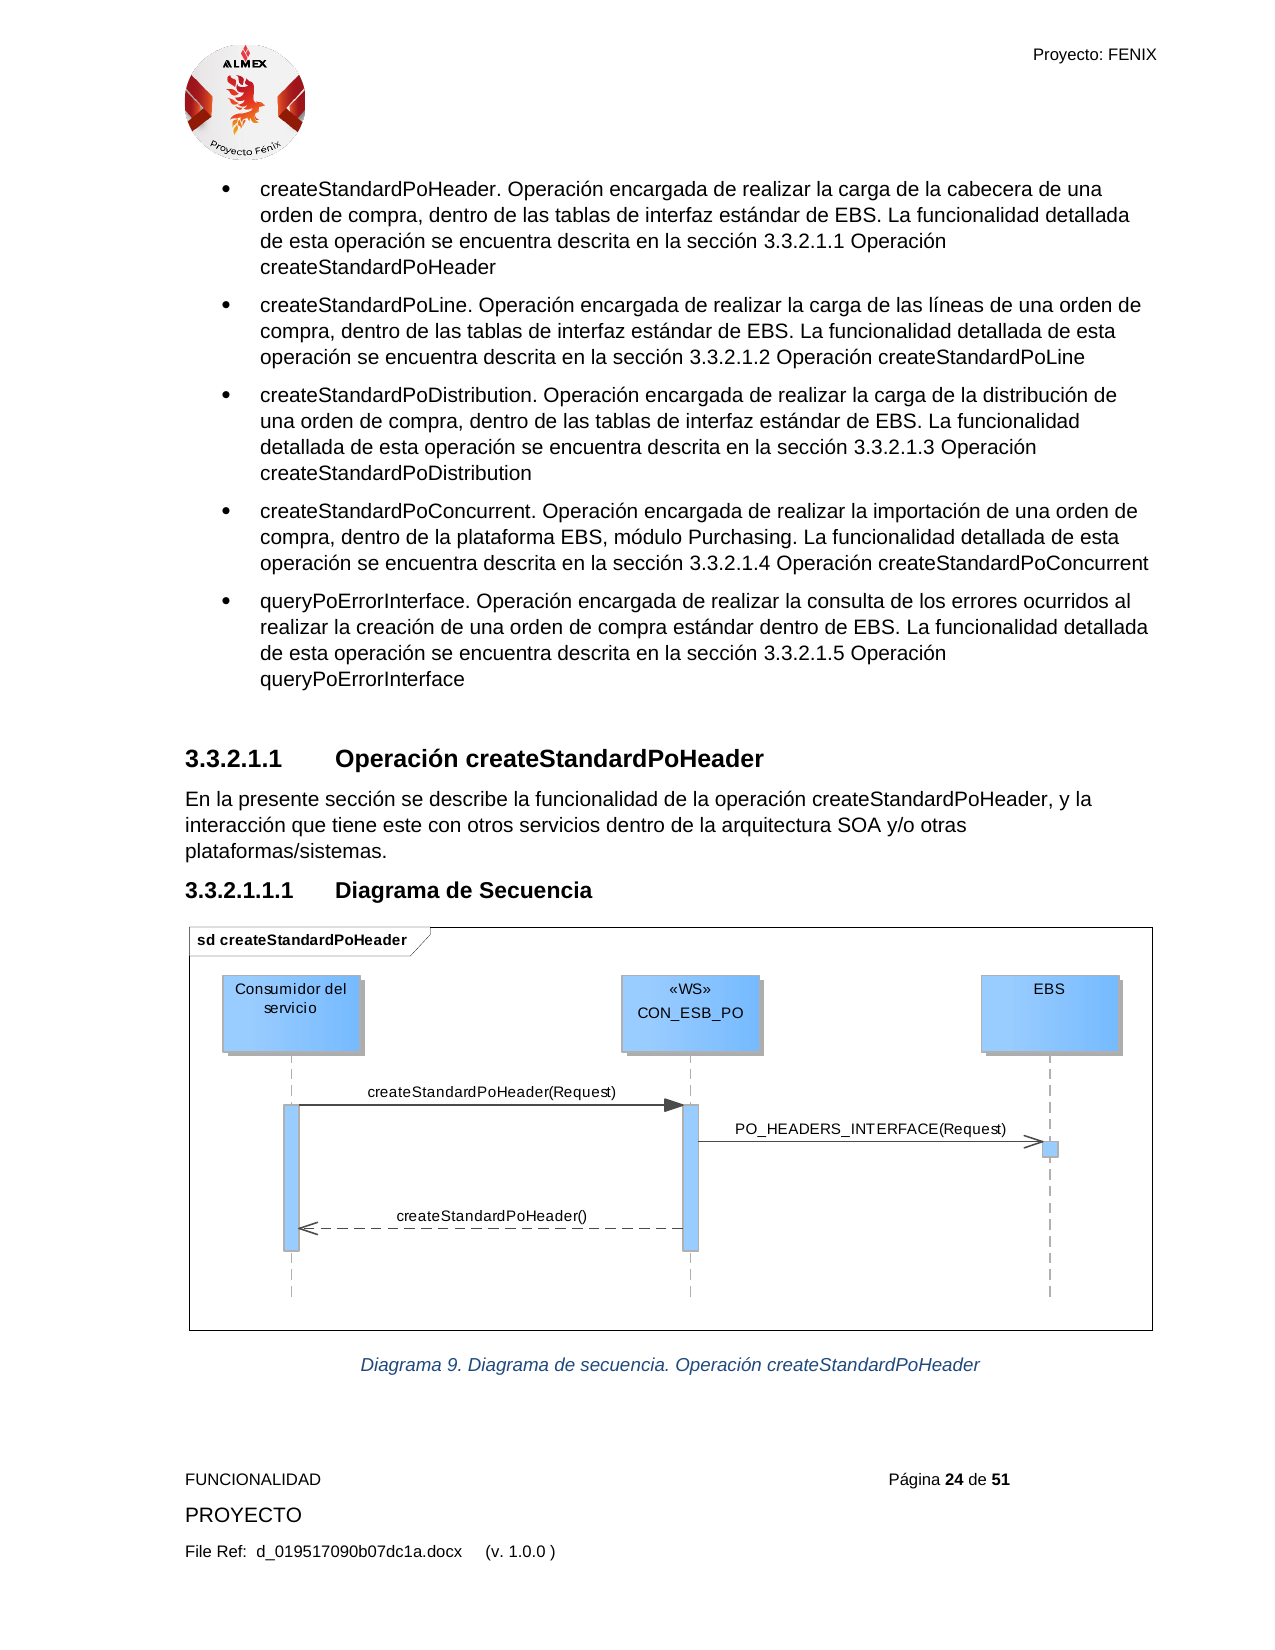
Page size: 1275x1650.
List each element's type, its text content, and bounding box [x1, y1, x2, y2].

text En la presente sección se describe la funcionalidad de la operación createStandardPoHeader, y la interacción que tiene este con otros servicios dentro de la arquitectura SOA y/o otras plataformas/sistemas. [185, 787, 1157, 863]
list createStandardPoDistribution. Operación encargada de realizar la carga de la distribución de una orden de compra, dentro de las tablas de interfaz estándar de EBS. La funcionalidad detallada de esta operación se encuentra descrita en la sección 3.3.6.1.3 Operación createStandardPoDistribution [222, 383, 1157, 485]
subtitle Operación createStandardPoHeader [185, 743, 1157, 772]
picture [184, 45, 305, 160]
subtitle Diagrama de Secuencia [185, 877, 1157, 903]
list createStandardPoLine. Operación encargada de realizar la carga de las líneas de una orden de compra, dentro de las tablas de interfaz estándar de EBS. La funcionalidad detallada de esta operación se encuentra descrita en la sección 3.3.6.1.2 Operación createStandardPoLine [222, 293, 1157, 369]
list createStandardPoConcurrent. Operación encargada de realizar la importación de una orden de compra, dentro de la plataforma EBS, módulo Purchasing. La funcionalidad detallada de esta operación se encuentra descrita en la sección 3.3.6.1.4 Operación createStandardPoConcurrent [222, 499, 1157, 575]
list createStandardPoHeader. Operación encargada de realizar la carga de la cabecera de una orden de compra, dentro de las tablas de interfaz estándar de EBS. La funcionalidad detallada de esta operación se encuentra descrita en la sección 3.3.6.1.1 Operación createStandardPoHeader [222, 177, 1157, 279]
list queryPoErrorInterface. Operación encargada de realizar la consulta de los errores ocurridos al realizar la creación de una orden de compra estándar dentro de EBS. La funcionalidad detallada de esta operación se encuentra descrita en la sección 3.3.6.1.5 Operación queryPoErrorInterface [222, 589, 1157, 691]
text Diagrama 9. Diagrama de secuencia. Operación createStandardPoHeader [185, 1353, 1157, 1375]
